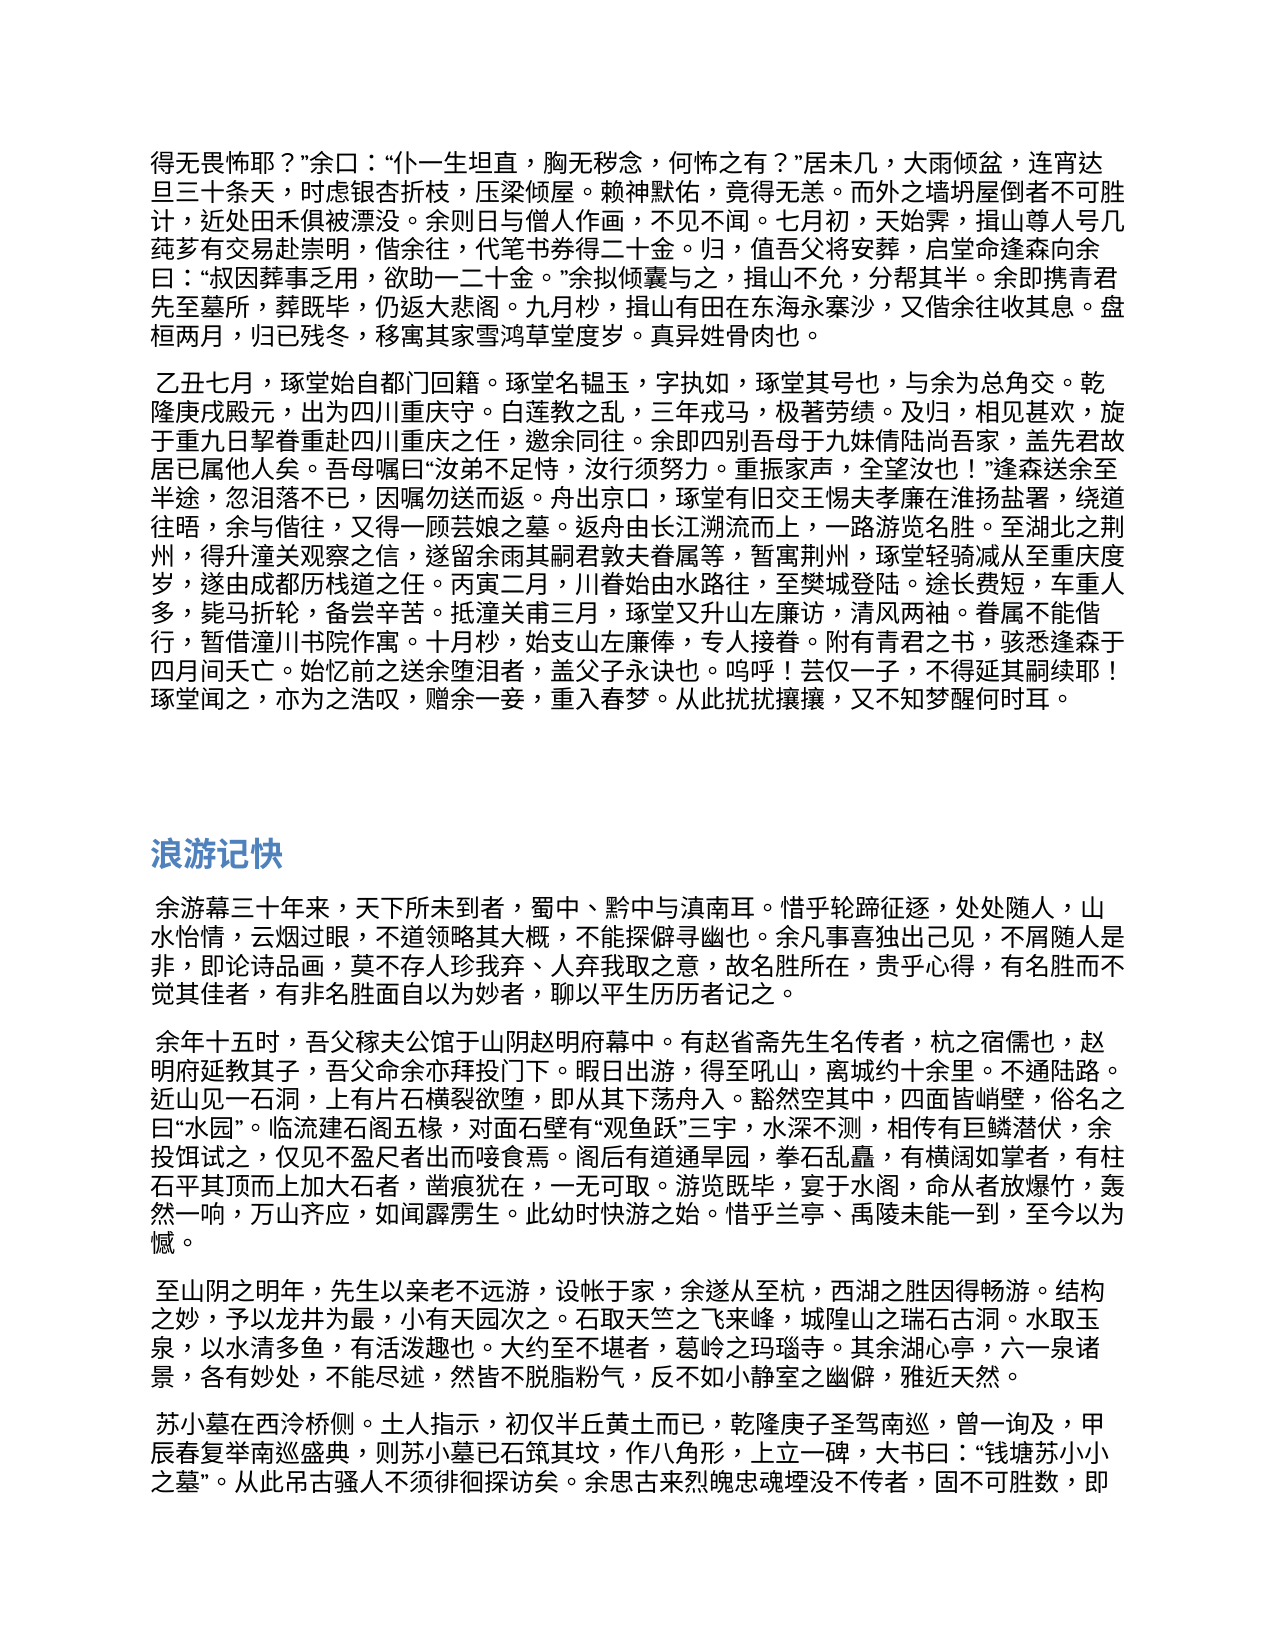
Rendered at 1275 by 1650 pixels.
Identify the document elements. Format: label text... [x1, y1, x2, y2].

subtitle 浪游记快 [150, 831, 1125, 876]
text 至山阴之明年，先生以亲老不远游，设帐于家，余遂从至杭，西湖之胜因得畅游。结构之妙，予以龙井为最，小有天园次之。石取天竺之飞来峰，城隍山之瑞石古洞。水取玉泉，以水清多鱼，有活泼趣也。大约至不堪者，葛岭之玛瑙寺。其余湖心亭，六一泉诸景，各有妙处，不能尽述，然皆不脱脂粉气，反不如小静室之幽僻，雅近天然。 [150, 1277, 1125, 1392]
text 余年十五时，吾父稼夫公馆于山阴赵明府幕中。有赵省斋先生名传者，杭之宿儒也，赵明府延教其子，吾父命余亦拜投门下。暇日出游，得至吼山，离城约十余里。不通陆路。近山见一石洞，上有片石横裂欲堕，即从其下荡舟入。豁然空其中，四面皆峭壁，俗名之曰“水园”。临流建石阁五椽，对面石壁有“观鱼跃”三宇，水深不测，相传有巨鳞潜伏，余投饵试之，仅见不盈尺者出而唼食焉。阁后有道通旱园，拳石乱矗，有横阔如掌者，有柱石平其顶而上加大石者，凿痕犹在，一无可取。游览既毕，宴于水阁，命从者放爆竹，轰然一响，万山齐应，如闻霹雳生。此幼时快游之始。惜乎兰亭、禹陵未能一到，至今以为憾。 [150, 1029, 1125, 1259]
text 乙丑七月，琢堂始自都门回籍。琢堂名韫玉，字执如，琢堂其号也，与余为总角交。乾隆庚戌殿元，出为四川重庆守。白莲教之乱，三年戎马，极著劳绩。及归，相见甚欢，旋于重九日挈眷重赴四川重庆之任，邀余同往。余即四别吾母于九妹倩陆尚吾家，盖先君故居已属他人矣。吾母嘱曰“汝弟不足恃，汝行须努力。重振家声，全望汝也！”逢森送余至半途，忽泪落不已，因嘱勿送而返。舟出京口，琢堂有旧交王惕夫孝廉在淮扬盐署，绕道往晤，余与偕往，又得一顾芸娘之墓。返舟由长江溯流而上，一路游览名胜。至湖北之荆州，得升潼关观察之信，遂留余雨其嗣君敦夫眷属等，暂寓荆州，琢堂轻骑减从至重庆度岁，遂由成都历栈道之任。丙寅二月，川眷始由水路往，至樊城登陆。途长费短，车重人多，毙马折轮，备尝辛苦。抵潼关甫三月，琢堂又升山左廉访，清风两袖。眷属不能偕行，暂借潼川书院作寓。十月杪，始支山左廉俸，专人接眷。附有青君之书，骇悉逢森于四月间夭亡。始忆前之送余堕泪者，盖父子永诀也。呜呼！芸仅一子，不得延其嗣续耶！琢堂闻之，亦为之浩叹，赠余一妾，重入春梦。从此扰扰攘攘，又不知梦醒何时耳。 [150, 370, 1125, 715]
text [150, 1411, 1125, 1497]
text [150, 150, 1125, 351]
text 余游幕三十年来，天下所未到者，蜀中、黔中与滇南耳。惜乎轮蹄征逐，处处随人，山水怡情，云烟过眼，不道领略其大概，不能探僻寻幽也。余凡事喜独出己见，不屑随人是非，即论诗品画，莫不存人珍我弃、人弃我取之意，故名胜所在，贵乎心得，有名胜而不觉其佳者，有非名胜面自以为妙者，聊以平生历历者记之。 [150, 895, 1125, 1010]
